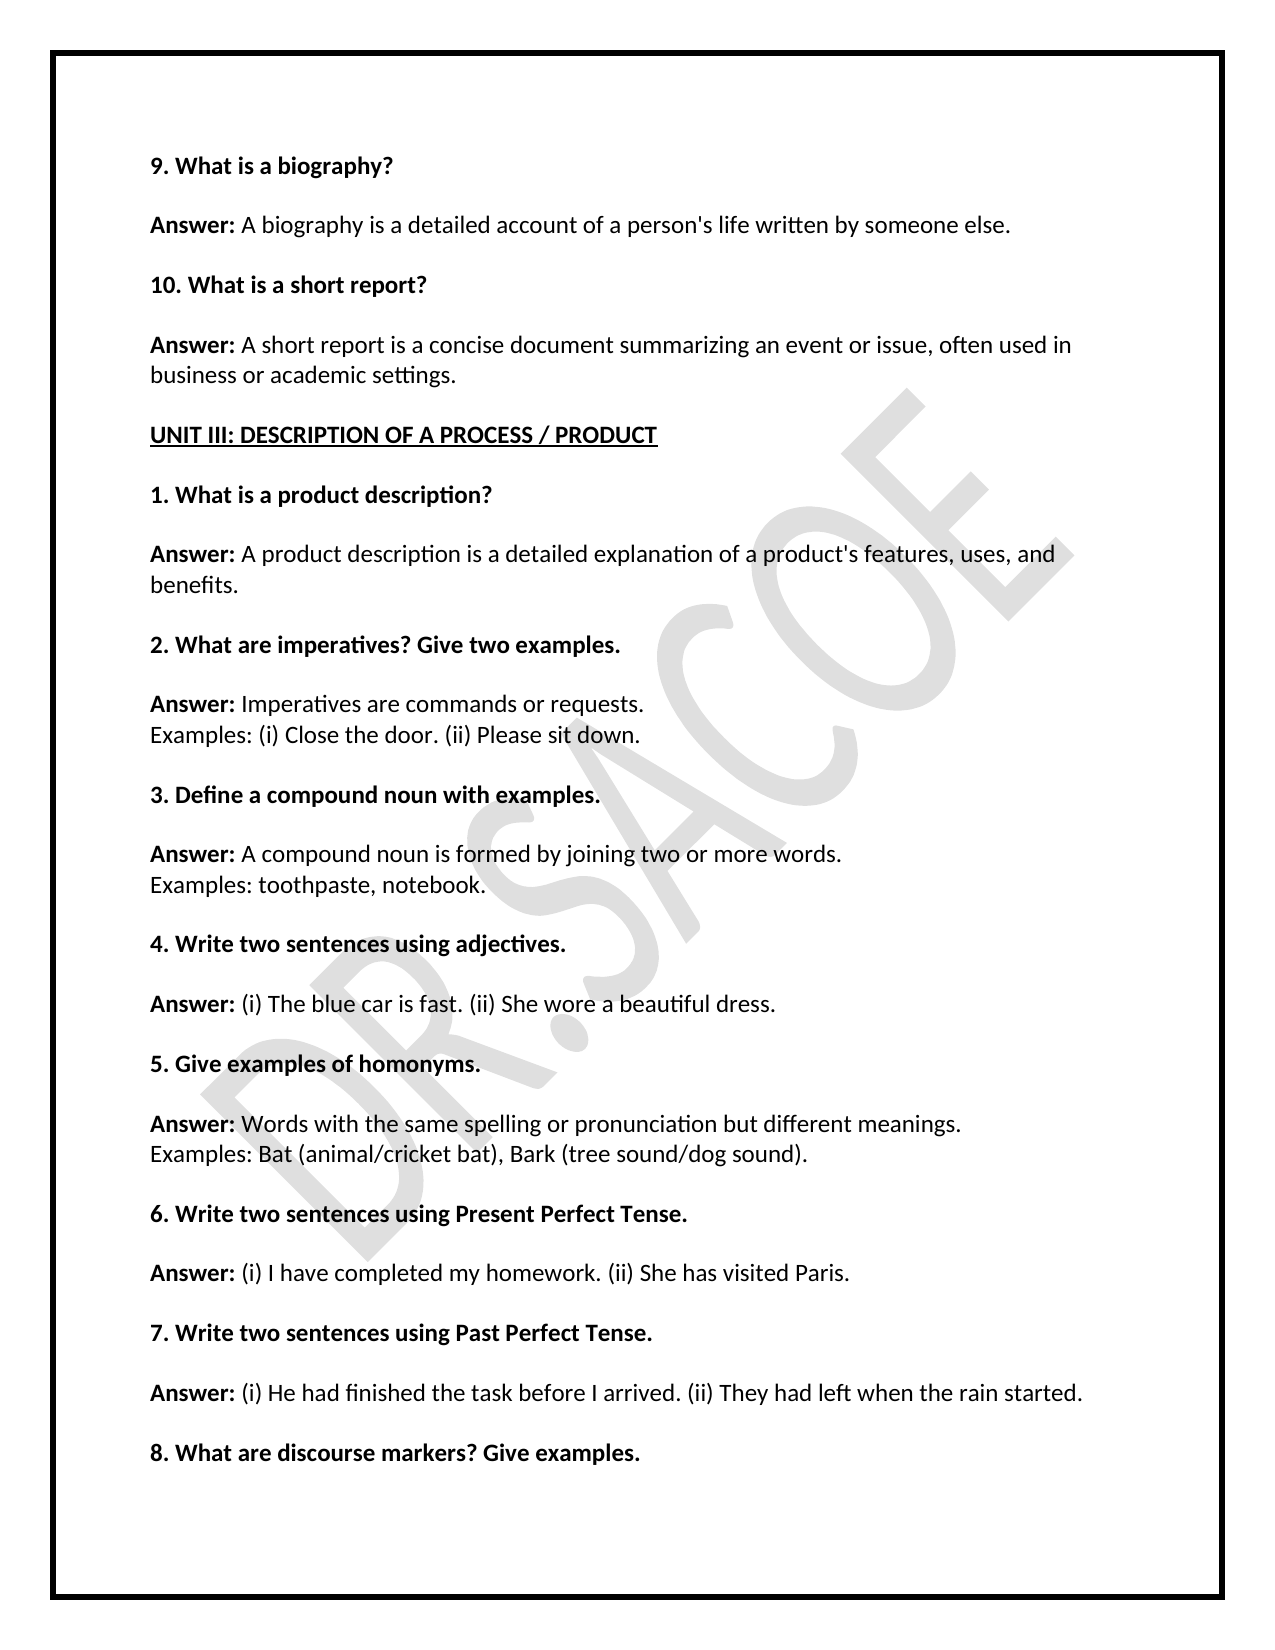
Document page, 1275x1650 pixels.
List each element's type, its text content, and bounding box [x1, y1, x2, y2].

text 7. Write two sentences using Past Perfect Tense. [150, 1317, 1125, 1348]
text 2. What are imperatives? Give two examples. [150, 629, 1125, 659]
text 3. Define a compound noun with examples. [150, 779, 1125, 809]
text UNIT III: DESCRIPTION OF A PROCESS / PRODUCT [150, 419, 1125, 450]
text 5. Give examples of homonyms. [150, 1048, 1125, 1078]
text 8. What are discourse markers? Give examples. [150, 1437, 1125, 1467]
text Answer: A short report is a concise document summarizing an event or issue, often used in business or academic settings. [150, 329, 1125, 390]
text Answer: (i) He had finished the task before I arrived. (ii) They had left when the rain started. [150, 1377, 1125, 1407]
text Answer: (i) The blue car is fast. (ii) She wore a beautiful dress. [150, 988, 1125, 1019]
text 1. What is a product description? [150, 479, 1125, 509]
text 10. What is a short report? [150, 269, 1125, 300]
text Answer: Imperatives are commands or requests. Examples: (i) Close the door. (ii) Please sit down. [150, 688, 1125, 749]
text 9. What is a biography? [150, 150, 1125, 181]
text Answer: Words with the same spelling or pronunciation but different meanings. Examples: Bat (animal/cricket bat), Bark (tree sound/dog sound). [150, 1108, 1125, 1169]
text Answer: A product description is a detailed explanation of a product's features, uses, and benefits. [150, 539, 1125, 600]
text Answer: A biography is a detailed account of a person's life written by someone else. [150, 210, 1125, 240]
text Answer: (i) I have completed my homework. (ii) She has visited Paris. [150, 1258, 1125, 1288]
text 6. Write two sentences using Present Perfect Tense. [150, 1198, 1125, 1228]
text Answer: A compound noun is formed by joining two or more words. Examples: toothpaste, notebook. [150, 838, 1125, 899]
text 4. Write two sentences using adjectives. [150, 929, 1125, 959]
